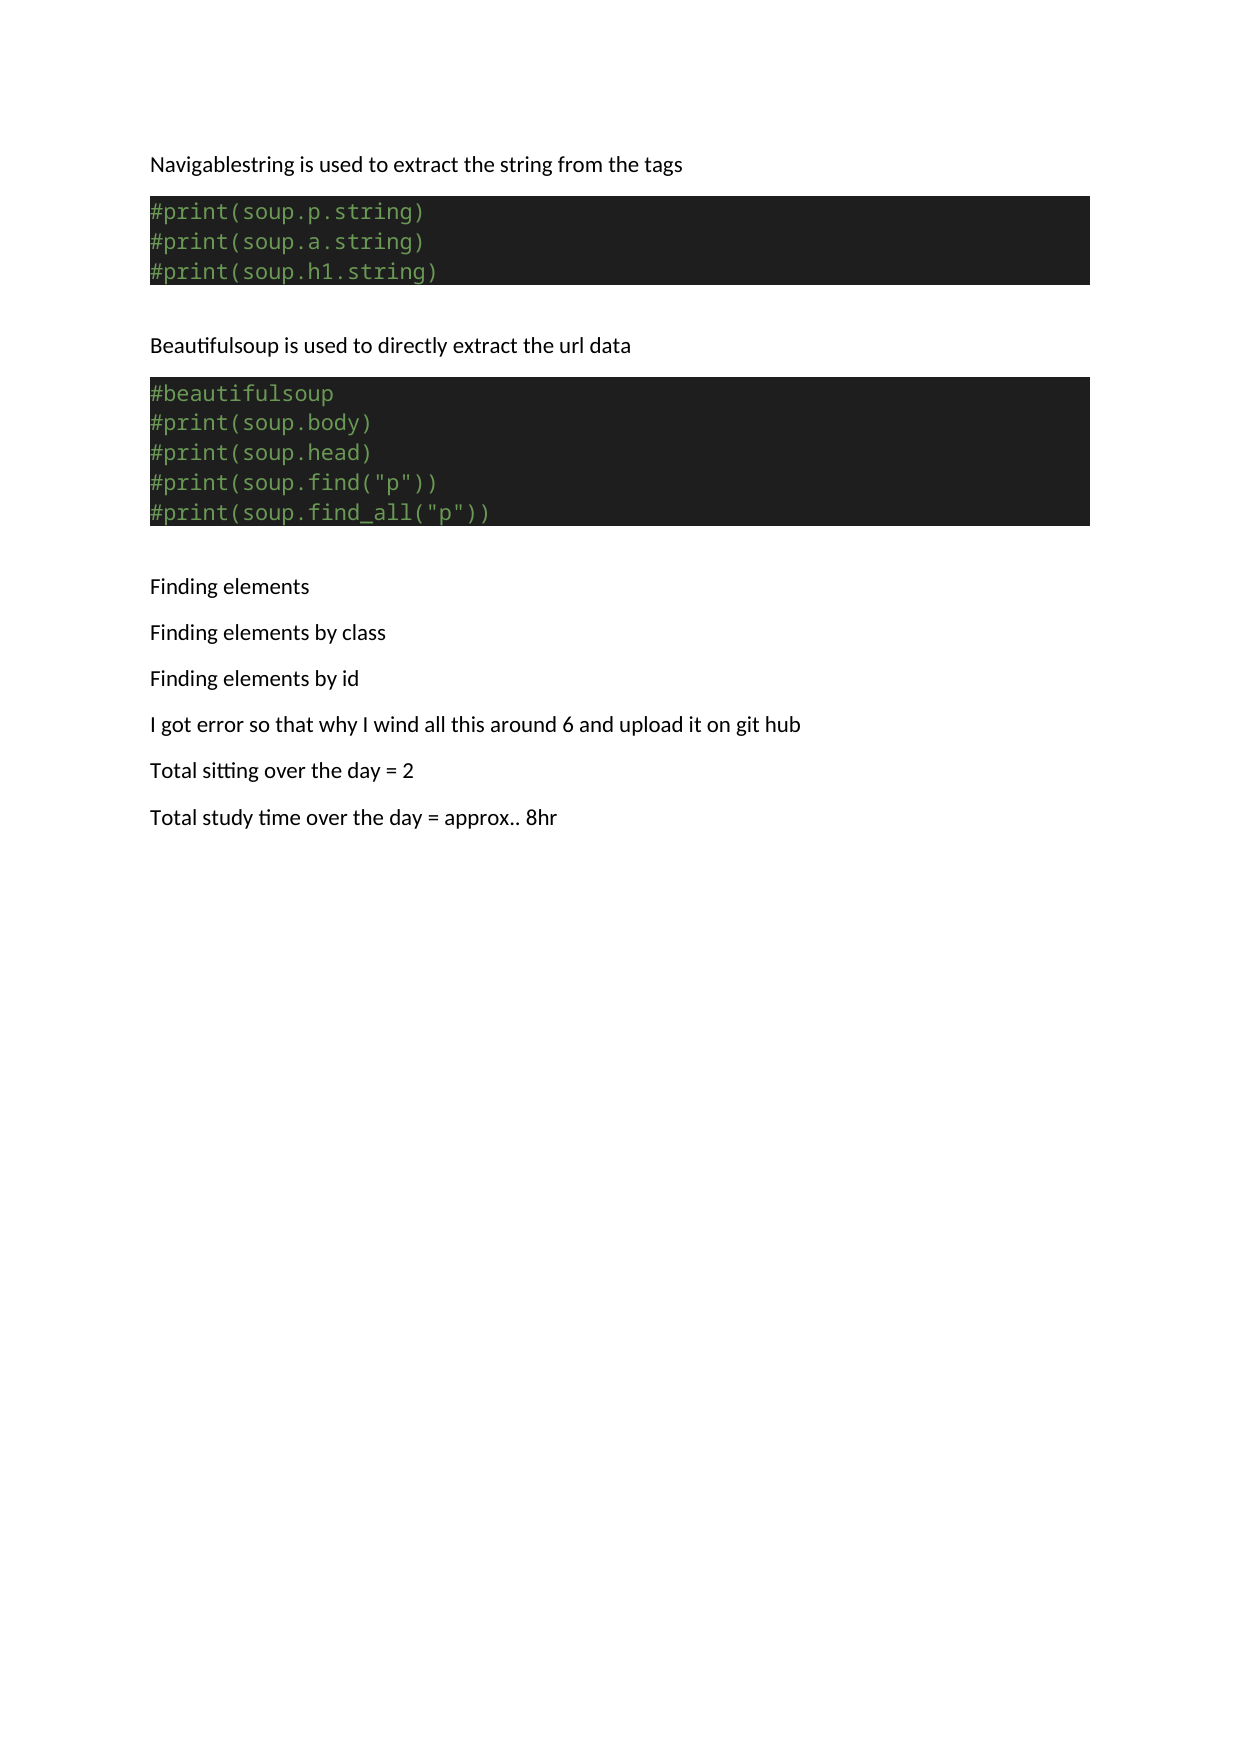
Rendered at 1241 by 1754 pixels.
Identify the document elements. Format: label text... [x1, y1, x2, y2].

text #print(soup.h1.string) [150, 256, 1090, 285]
text Total sitting over the day = 2 [150, 757, 1090, 785]
text Finding elements by id [150, 664, 1090, 693]
text #beautifulsoup [150, 377, 1090, 407]
text I got error so that why I wind all this around 6 and upload it on git hub [150, 711, 1090, 739]
text #print(soup.a.string) [150, 226, 1090, 256]
text #print(soup.find_all("p")) [150, 497, 1090, 526]
text Total study time over the day = approx.. 8hr [150, 803, 1090, 831]
text Finding elements [150, 572, 1090, 601]
text Finding elements by class [150, 618, 1090, 647]
text Beautifulsoup is used to directly extract the url data [150, 331, 1090, 359]
text #print(soup.head) [150, 437, 1090, 467]
text #print(soup.find("p")) [150, 467, 1090, 497]
text #print(soup.p.string) [150, 196, 1090, 226]
text Navigablestring is used to extract the string from the tags [150, 150, 1090, 178]
text #print(soup.body) [150, 407, 1090, 437]
